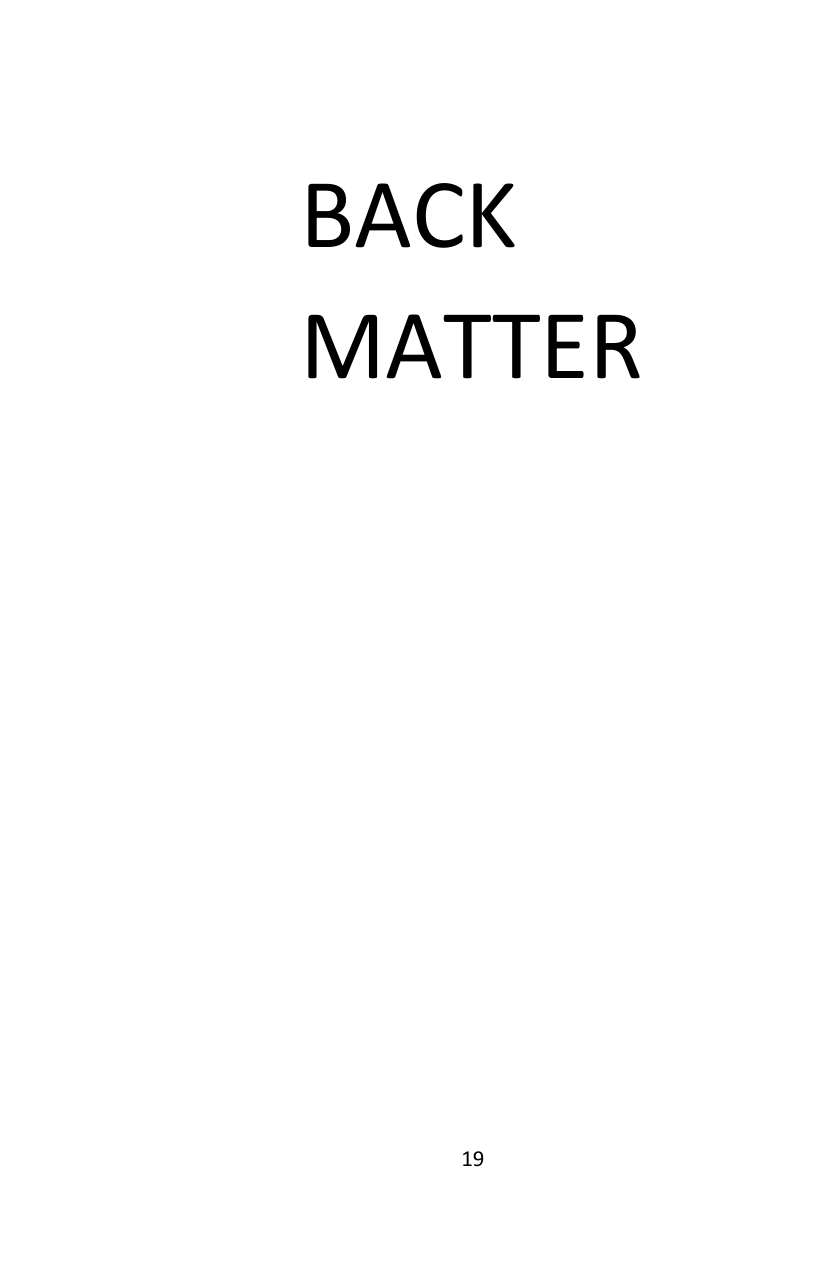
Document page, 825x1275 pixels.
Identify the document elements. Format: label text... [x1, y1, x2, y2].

text BACK MATTER [300, 150, 645, 404]
